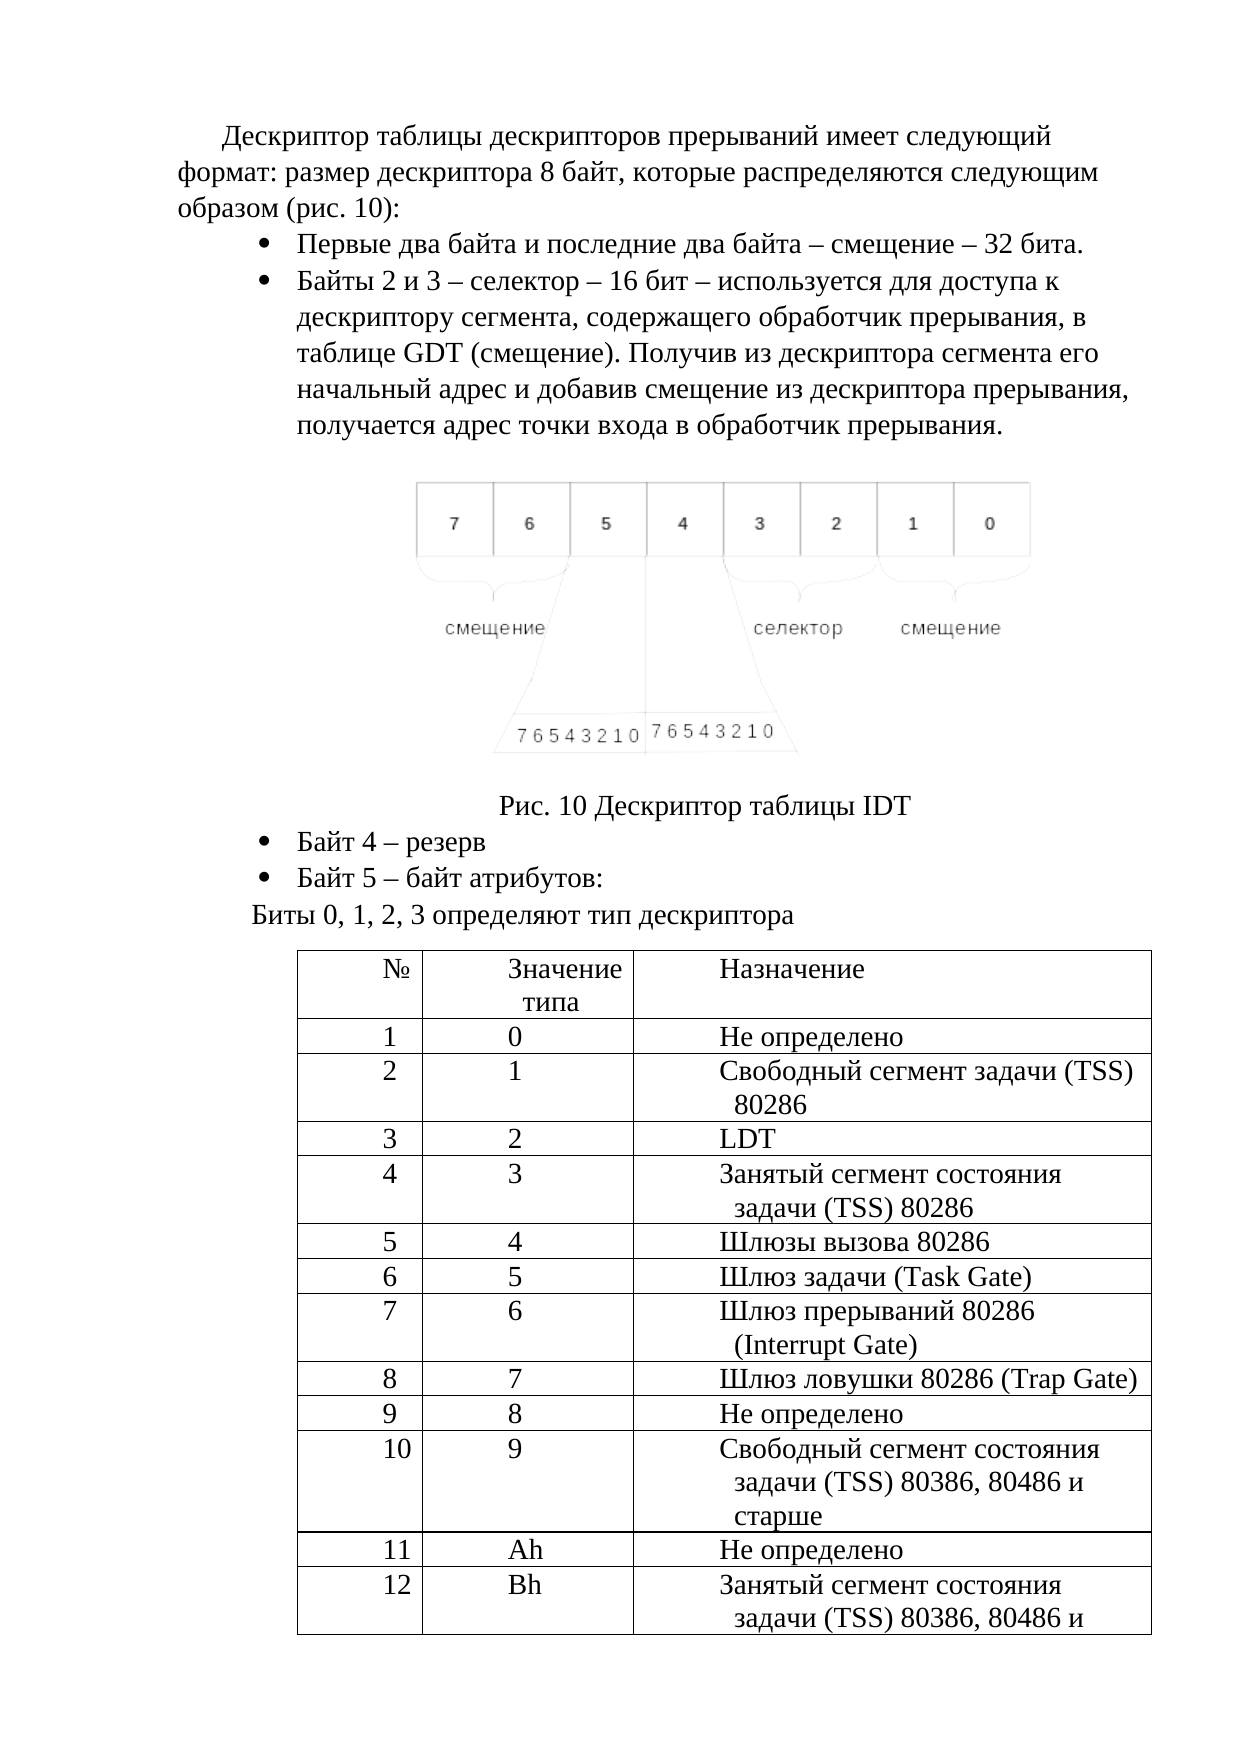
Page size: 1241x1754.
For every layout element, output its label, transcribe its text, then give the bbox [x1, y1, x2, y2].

table_cell Не определено [634, 1396, 1151, 1430]
table_cell 2 [423, 1122, 633, 1155]
table_cell Шлюзы вызова 80286 [634, 1224, 1151, 1258]
table_cell 3 [423, 1156, 633, 1223]
list Биты 0, 1, 2, 3 определяют тип дескриптора [251, 897, 1152, 930]
table_cell 5 [298, 1224, 422, 1258]
table_cell LDT [634, 1122, 1151, 1155]
table_cell Шлюз ловушки 80286 (Trap Gate) [634, 1362, 1151, 1395]
table_cell 8 [298, 1362, 422, 1395]
table_cell 7 [423, 1362, 633, 1395]
table_cell Ah [423, 1533, 633, 1566]
table_cell 0 [423, 1019, 633, 1052]
table_cell 8 [423, 1396, 633, 1430]
table_header № [298, 951, 422, 1018]
table_cell 1 [298, 1019, 422, 1052]
table_cell 3 [298, 1122, 422, 1155]
table_cell Занятый сегмент состояния задачи (TSS) 80286 [634, 1156, 1151, 1223]
table_cell 1 [423, 1054, 633, 1121]
table_cell 2 [298, 1054, 422, 1121]
table_cell 4 [298, 1156, 422, 1223]
table_cell Не определено [634, 1533, 1151, 1566]
table_header Значение типа [423, 951, 633, 1018]
table_header Назначение [634, 951, 1151, 1018]
table_cell 9 [298, 1396, 422, 1430]
table_cell 9 [423, 1431, 633, 1531]
table_cell 5 [423, 1259, 633, 1292]
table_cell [634, 1567, 1151, 1634]
table_cell Bh [423, 1567, 633, 1634]
list Первые два байта и последние два байта – смещение – 32 бита. [259, 227, 1152, 260]
table_cell 10 [298, 1431, 422, 1531]
list Байт 5 – байт атрибутов: [259, 861, 1152, 894]
table_cell Свободный сегмент состояния задачи (TSS) 80386, 80486 и старше [634, 1431, 1151, 1531]
table_cell 6 [423, 1294, 633, 1361]
table_cell 11 [298, 1533, 422, 1566]
table_cell Свободный сегмент задачи (TSS) 80286 [634, 1054, 1151, 1121]
list Дескриптор таблицы дескрипторов прерываний имеет следующий формат: размер дескриптора 8 байт, которые распределяются следующим образом (рис. 10): [177, 118, 1152, 224]
list Байты 2 и 3 – селектор – 16 бит – используется для доступа к дескриптору сегмента, содержащего обработчик прерывания, в таблице GDT (смещение). Получив из дескриптора сегмента его начальный адрес и добавив смещение из дескриптора прерывания, получается адрес точки входа в обработчик прерывания. [259, 263, 1152, 441]
table_cell Шлюз прерываний 80286 (Interrupt Gate) [634, 1294, 1151, 1361]
table_cell 12 [298, 1567, 422, 1634]
table_cell 4 [423, 1224, 633, 1258]
list Байт 4 – резерв [259, 824, 1152, 858]
list Рис. 10 Дескриптор таблицы IDT [207, 788, 1152, 822]
table_cell 6 [298, 1259, 422, 1292]
table_cell Не определено [634, 1019, 1151, 1052]
table_cell 7 [298, 1294, 422, 1361]
table_cell Шлюз задачи (Task Gate) [634, 1259, 1151, 1292]
